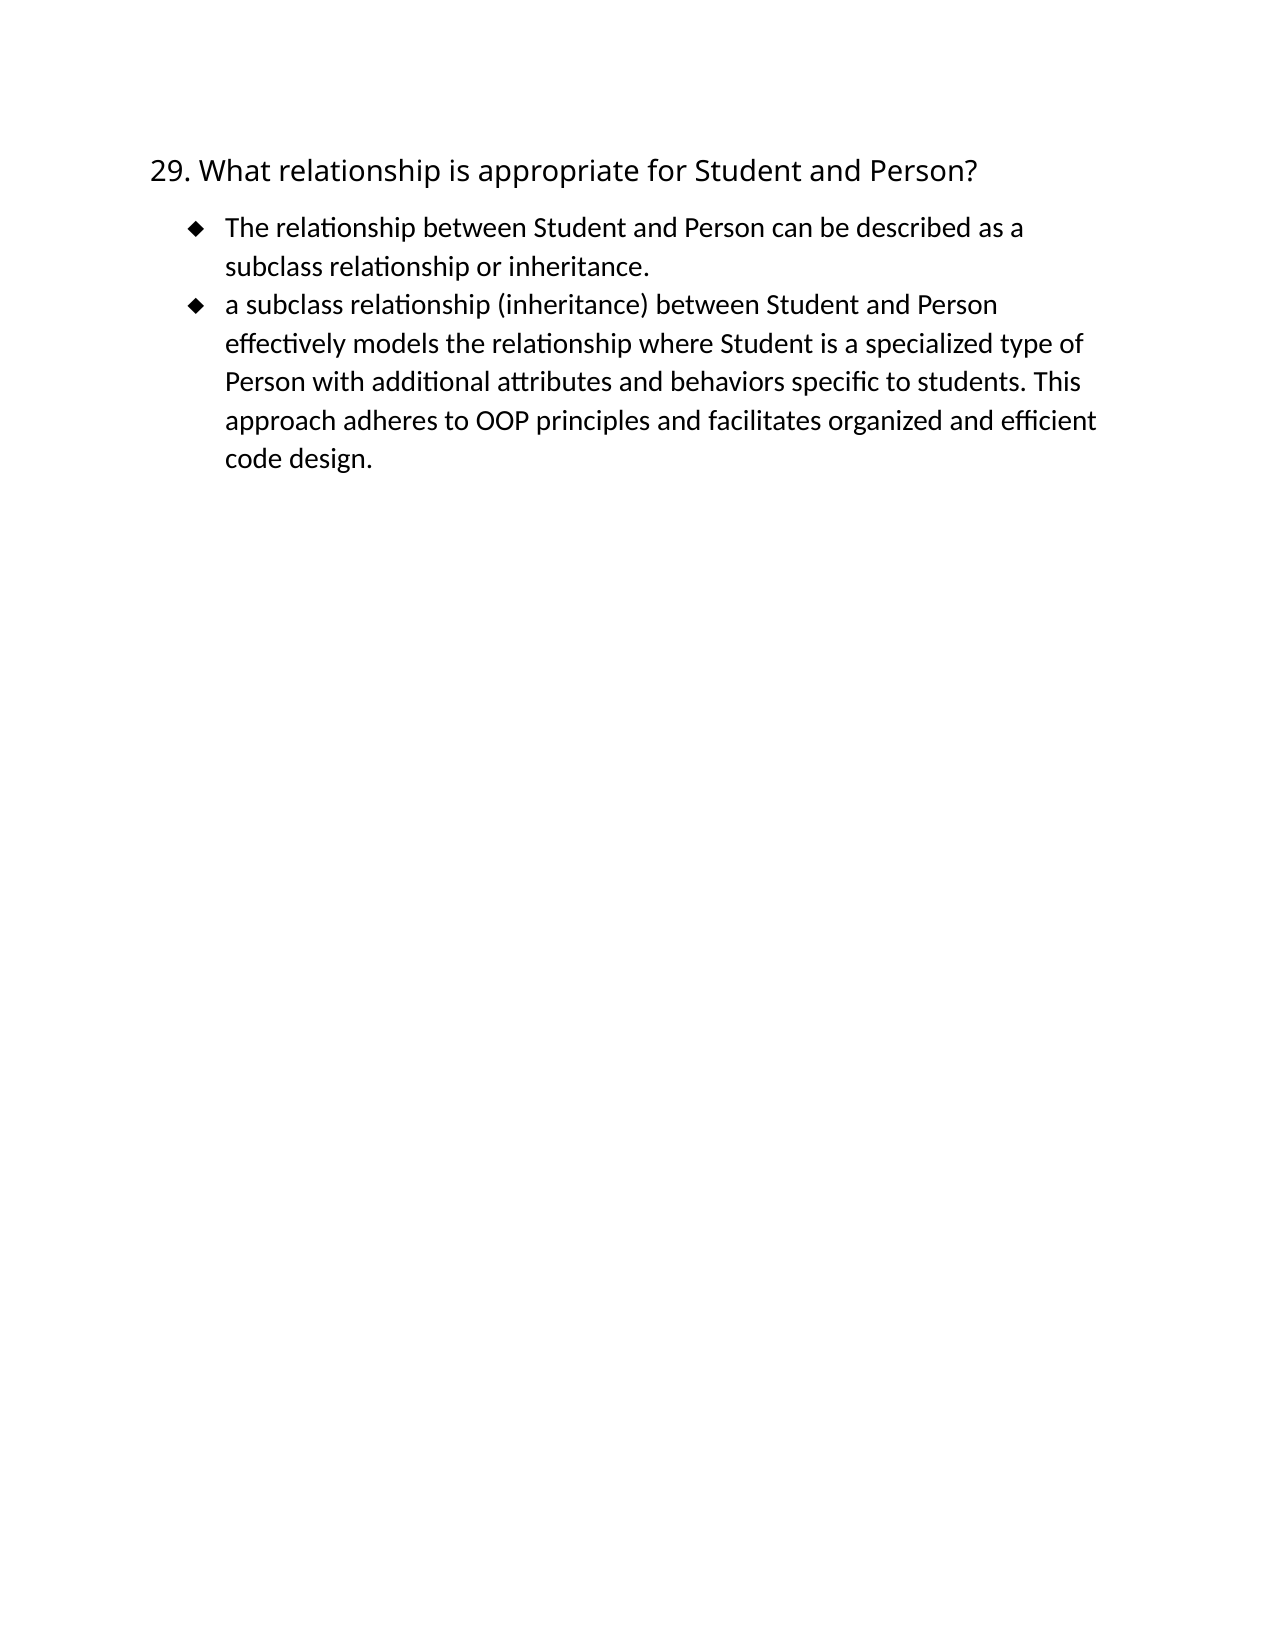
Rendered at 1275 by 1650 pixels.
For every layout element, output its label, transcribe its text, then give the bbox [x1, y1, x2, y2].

list The relationship between Student and Person can be described as a subclass relationship or inheritance. [187, 209, 1125, 283]
text 29. What relationship is appropriate for Student and Person? [150, 150, 1125, 190]
list a subclass relationship (inheritance) between Student and Person effectively models the relationship where Student is a specialized type of Person with additional attributes and behaviors specific to students. This approach adheres to OOP principles and facilitates organized and efficient code design. [187, 286, 1125, 476]
